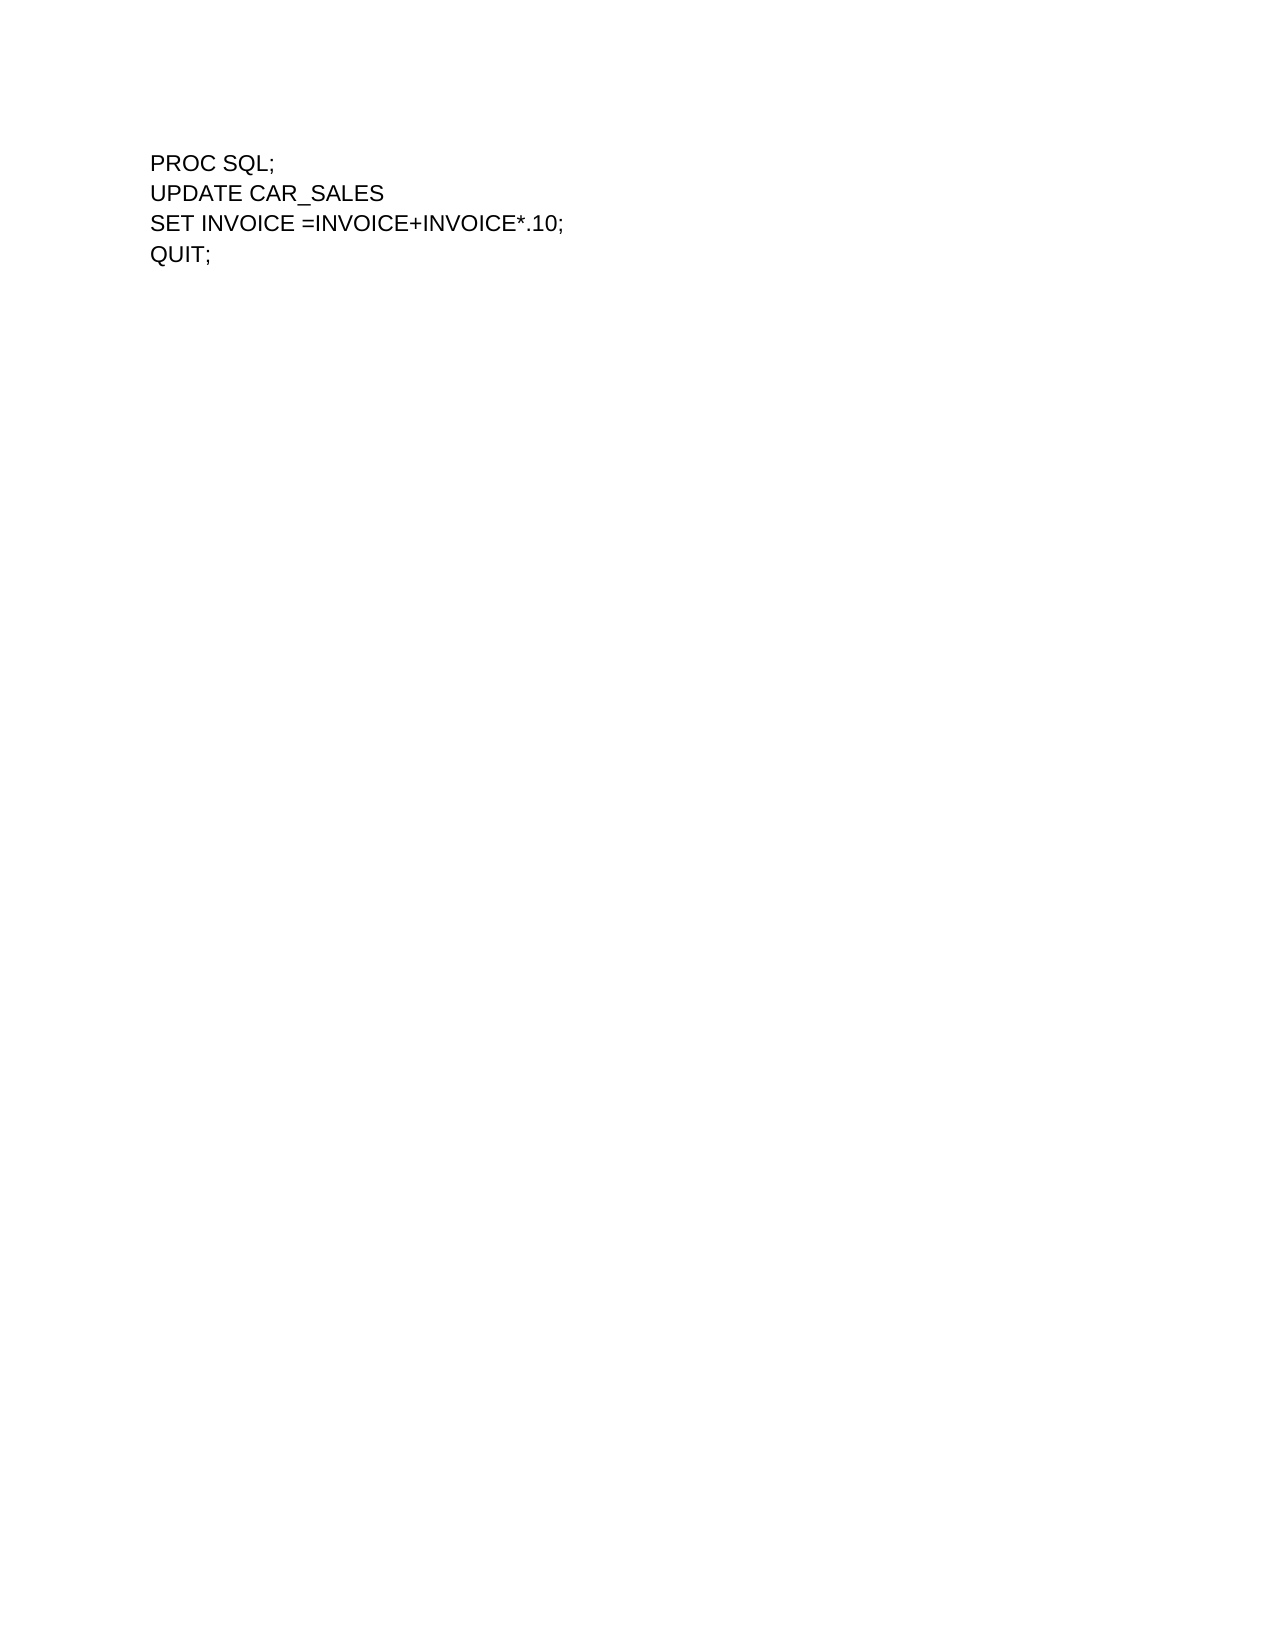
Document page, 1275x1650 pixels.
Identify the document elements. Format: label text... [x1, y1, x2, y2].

text SET INVOICE =INVOICE+INVOICE*.10; [150, 210, 1125, 237]
text QUIT; [150, 241, 1125, 267]
text UPDATE CAR_SALES [150, 180, 1125, 207]
text PROC SQL; [150, 150, 1125, 176]
